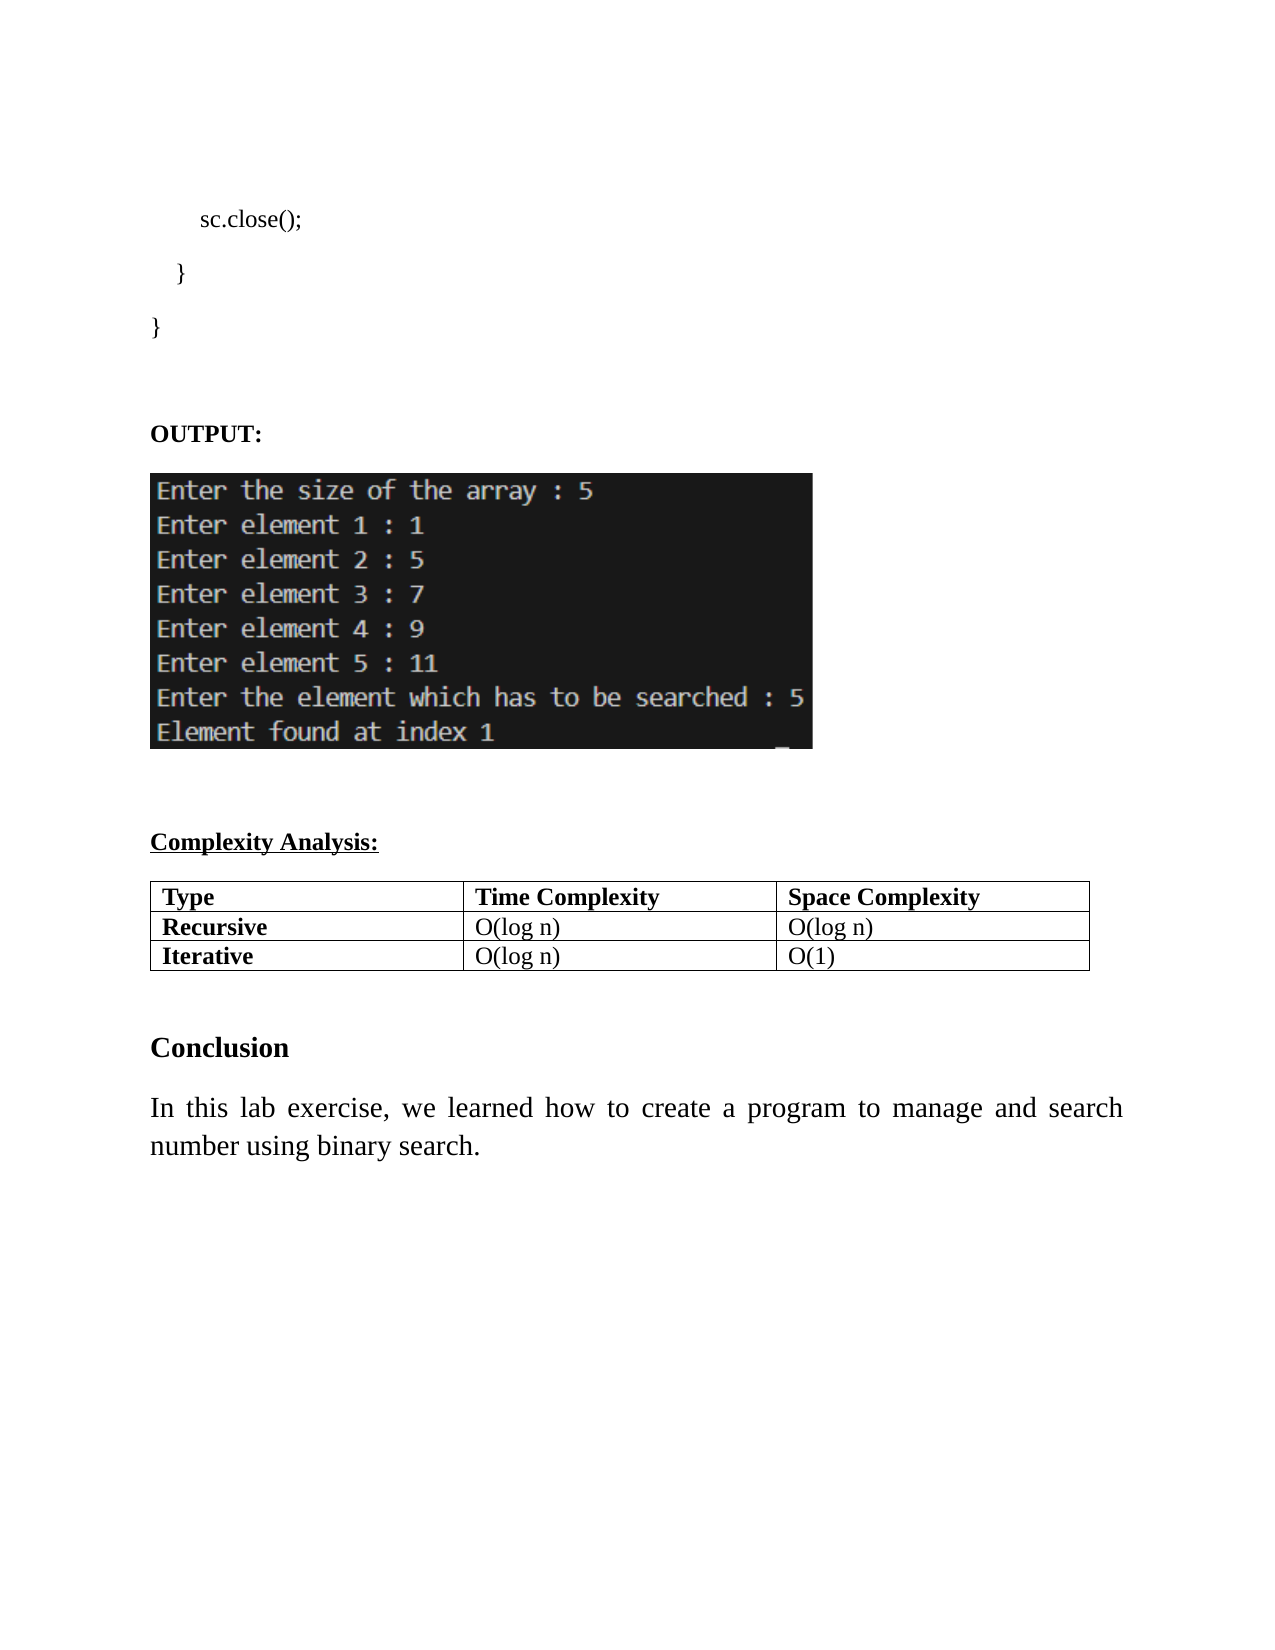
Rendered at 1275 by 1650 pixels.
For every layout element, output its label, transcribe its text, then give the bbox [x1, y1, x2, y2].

table_header Type [151, 882, 463, 911]
picture [150, 473, 813, 749]
text Complexity Analysis: [150, 827, 1125, 856]
table_cell Recursive [151, 912, 463, 940]
table_header Time Complexity [464, 882, 776, 911]
table_cell O(log n) [777, 912, 1089, 940]
text sc.close(); [150, 204, 1125, 233]
table_cell Iterative [151, 941, 463, 970]
text Conclusion [150, 1031, 1125, 1064]
table_cell O(log n) [464, 941, 776, 970]
table_header Space Complexity [777, 882, 1089, 911]
table_cell O(log n) [464, 912, 776, 940]
text OUTPUT: [150, 419, 1125, 448]
text } [150, 258, 1125, 286]
text In this lab exercise, we learned how to create a program to manage and search number using binary search. [150, 1090, 1125, 1162]
table_cell O(1) [777, 941, 1089, 970]
text } [150, 312, 1125, 340]
